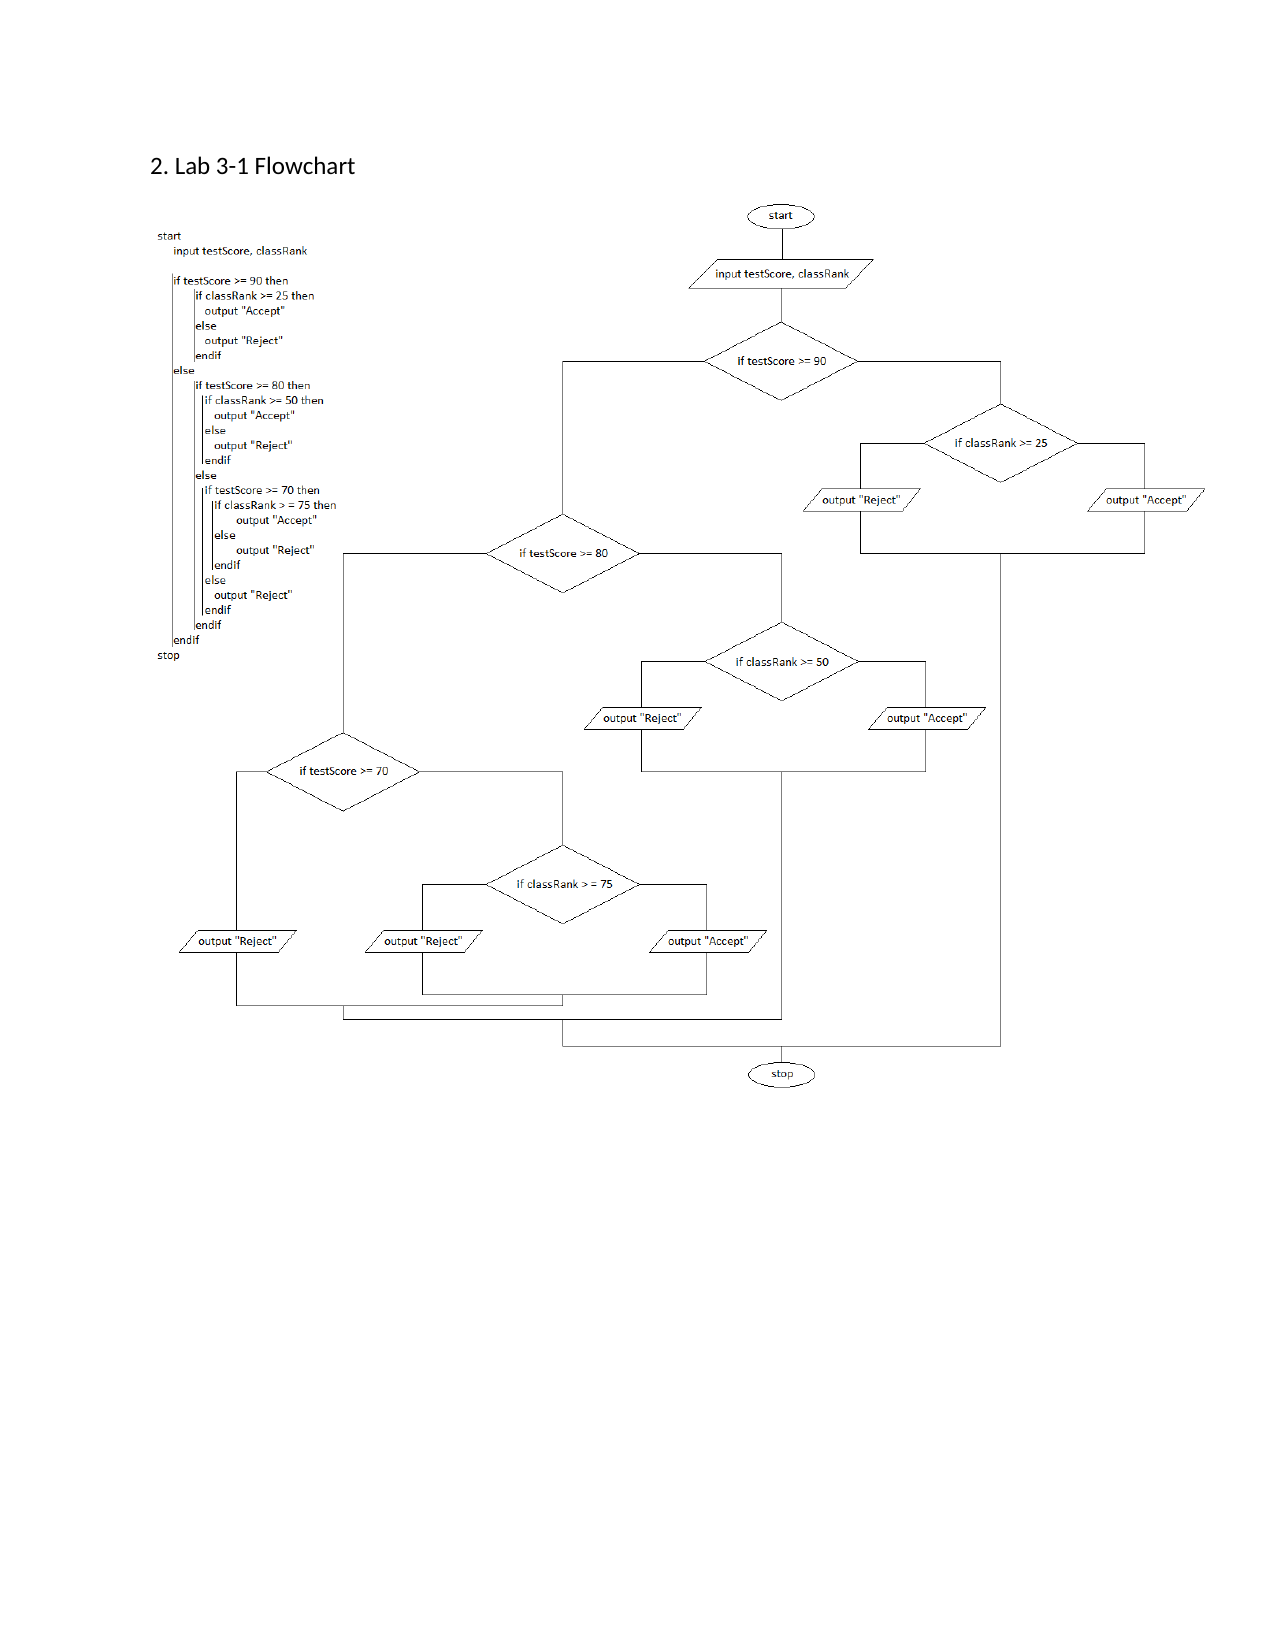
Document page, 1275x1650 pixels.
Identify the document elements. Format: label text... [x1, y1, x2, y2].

text 2. Lab 3-1 Flowchart [150, 150, 1125, 181]
picture [150, 199, 1208, 1091]
